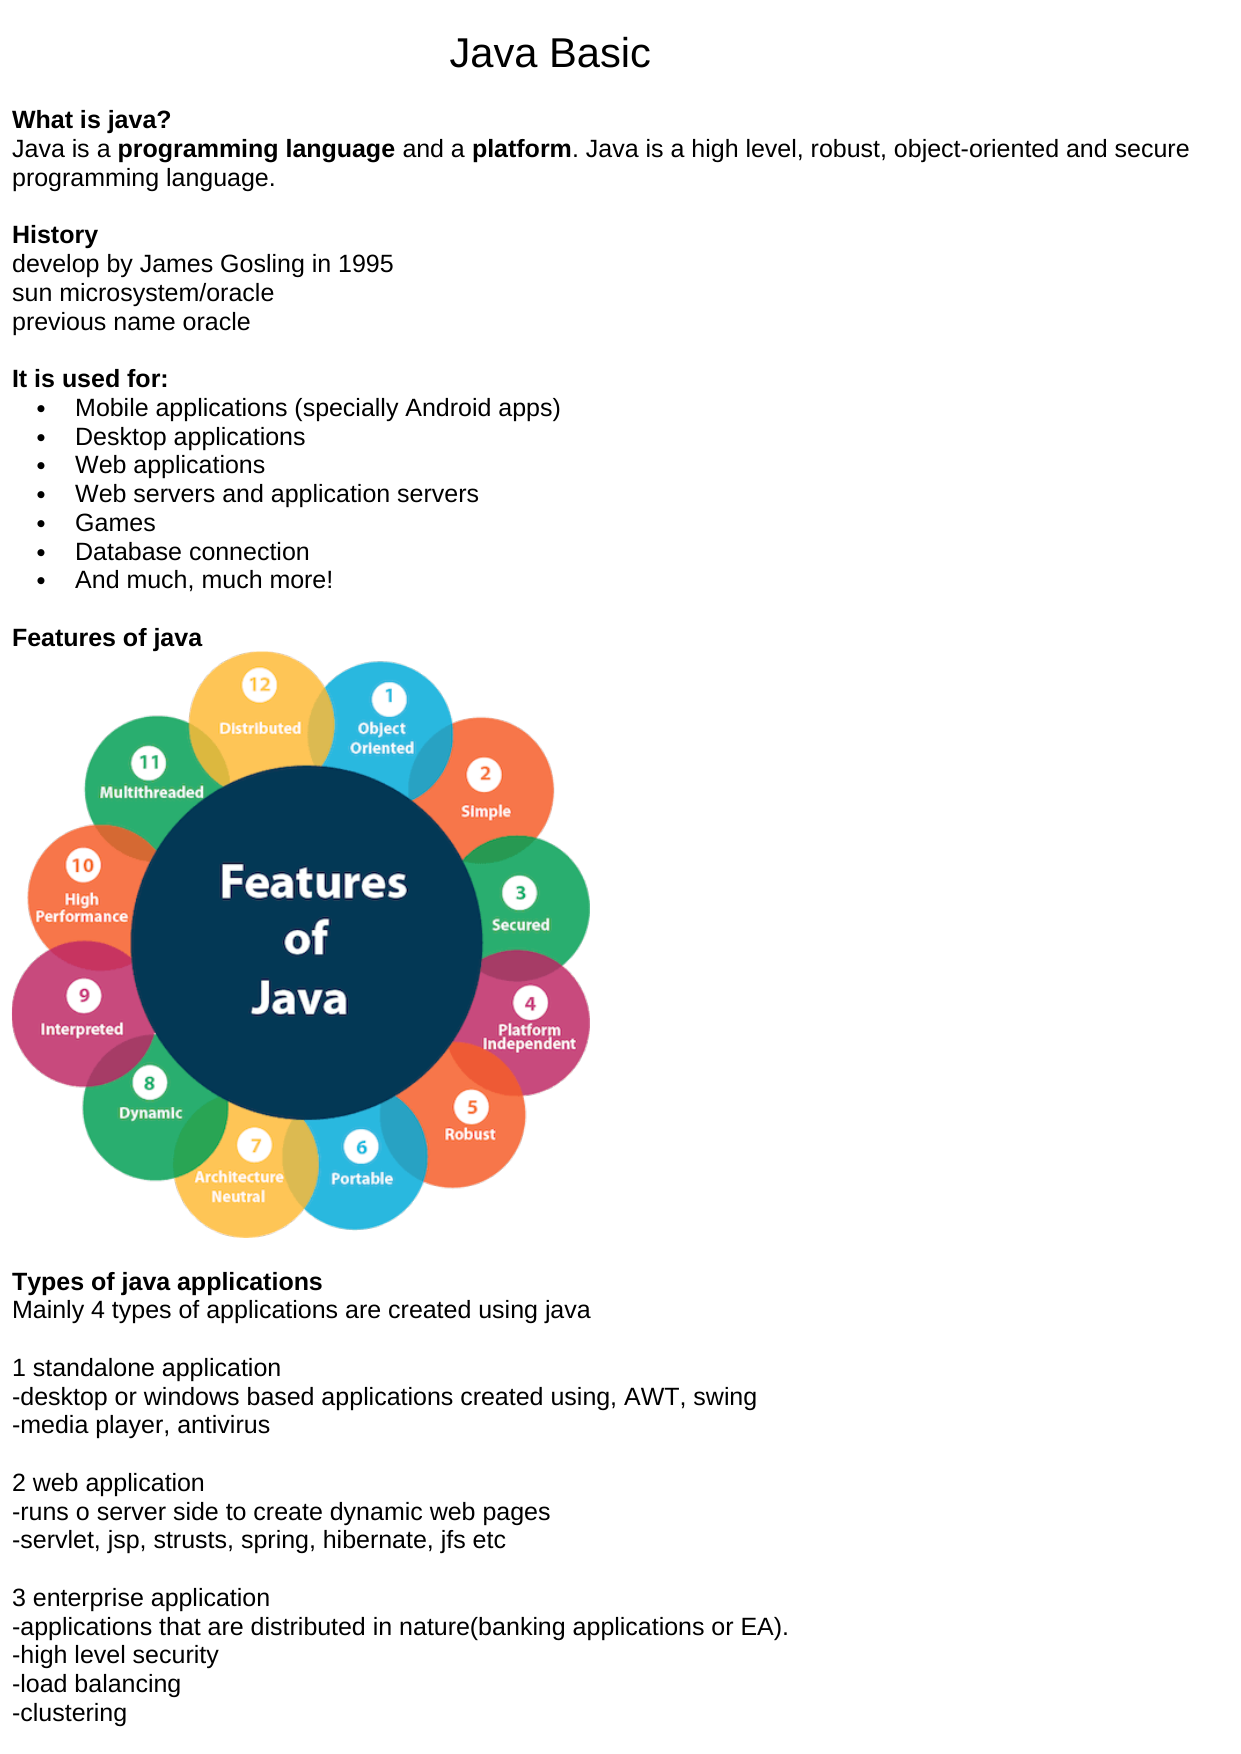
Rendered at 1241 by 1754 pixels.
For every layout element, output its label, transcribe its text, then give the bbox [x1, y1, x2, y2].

list And much, much more! [37, 565, 1228, 594]
list Desktop applications [37, 422, 1228, 450]
picture [11, 651, 590, 1238]
text 1 standalone application [12, 1353, 1228, 1382]
text -applications that are distributed in nature(banking applications or EA). [12, 1612, 1228, 1640]
text -servlet, jsp, strusts, spring, hibernate, jfs etc [12, 1525, 1228, 1554]
text Java Basic [12, 29, 1228, 77]
text Features of java [12, 623, 1228, 652]
text -desktop or windows based applications created using, AWT, swing [12, 1382, 1228, 1410]
text -high level security [12, 1640, 1228, 1669]
text History [12, 220, 1228, 249]
text develop by James Gosling in 1995 [12, 249, 1228, 278]
text 3 enterprise application [12, 1583, 1228, 1612]
text 2 web application [12, 1468, 1228, 1497]
text -media player, antivirus [12, 1410, 1228, 1439]
list Database connection [37, 537, 1228, 565]
text -runs o server side to create dynamic web pages [12, 1497, 1228, 1525]
text What is java? [12, 105, 1228, 134]
list Web applications [37, 450, 1228, 479]
text previous name oracle [12, 307, 1228, 335]
text Java is a programming language and a platform. Java is a high level, robust, object-oriented and secure programming language. [12, 134, 1228, 192]
text -clustering [12, 1698, 1228, 1727]
text sun microsystem/oracle [12, 278, 1228, 307]
text It is used for: [12, 364, 1228, 393]
list Mobile applications (specially Android apps) [37, 393, 1228, 422]
text -load balancing [12, 1669, 1228, 1698]
text Mainly 4 types of applications are created using java [12, 1295, 1228, 1324]
list Games [37, 508, 1228, 537]
list Web servers and application servers [37, 479, 1228, 508]
text Types of java applications [12, 1267, 1228, 1295]
